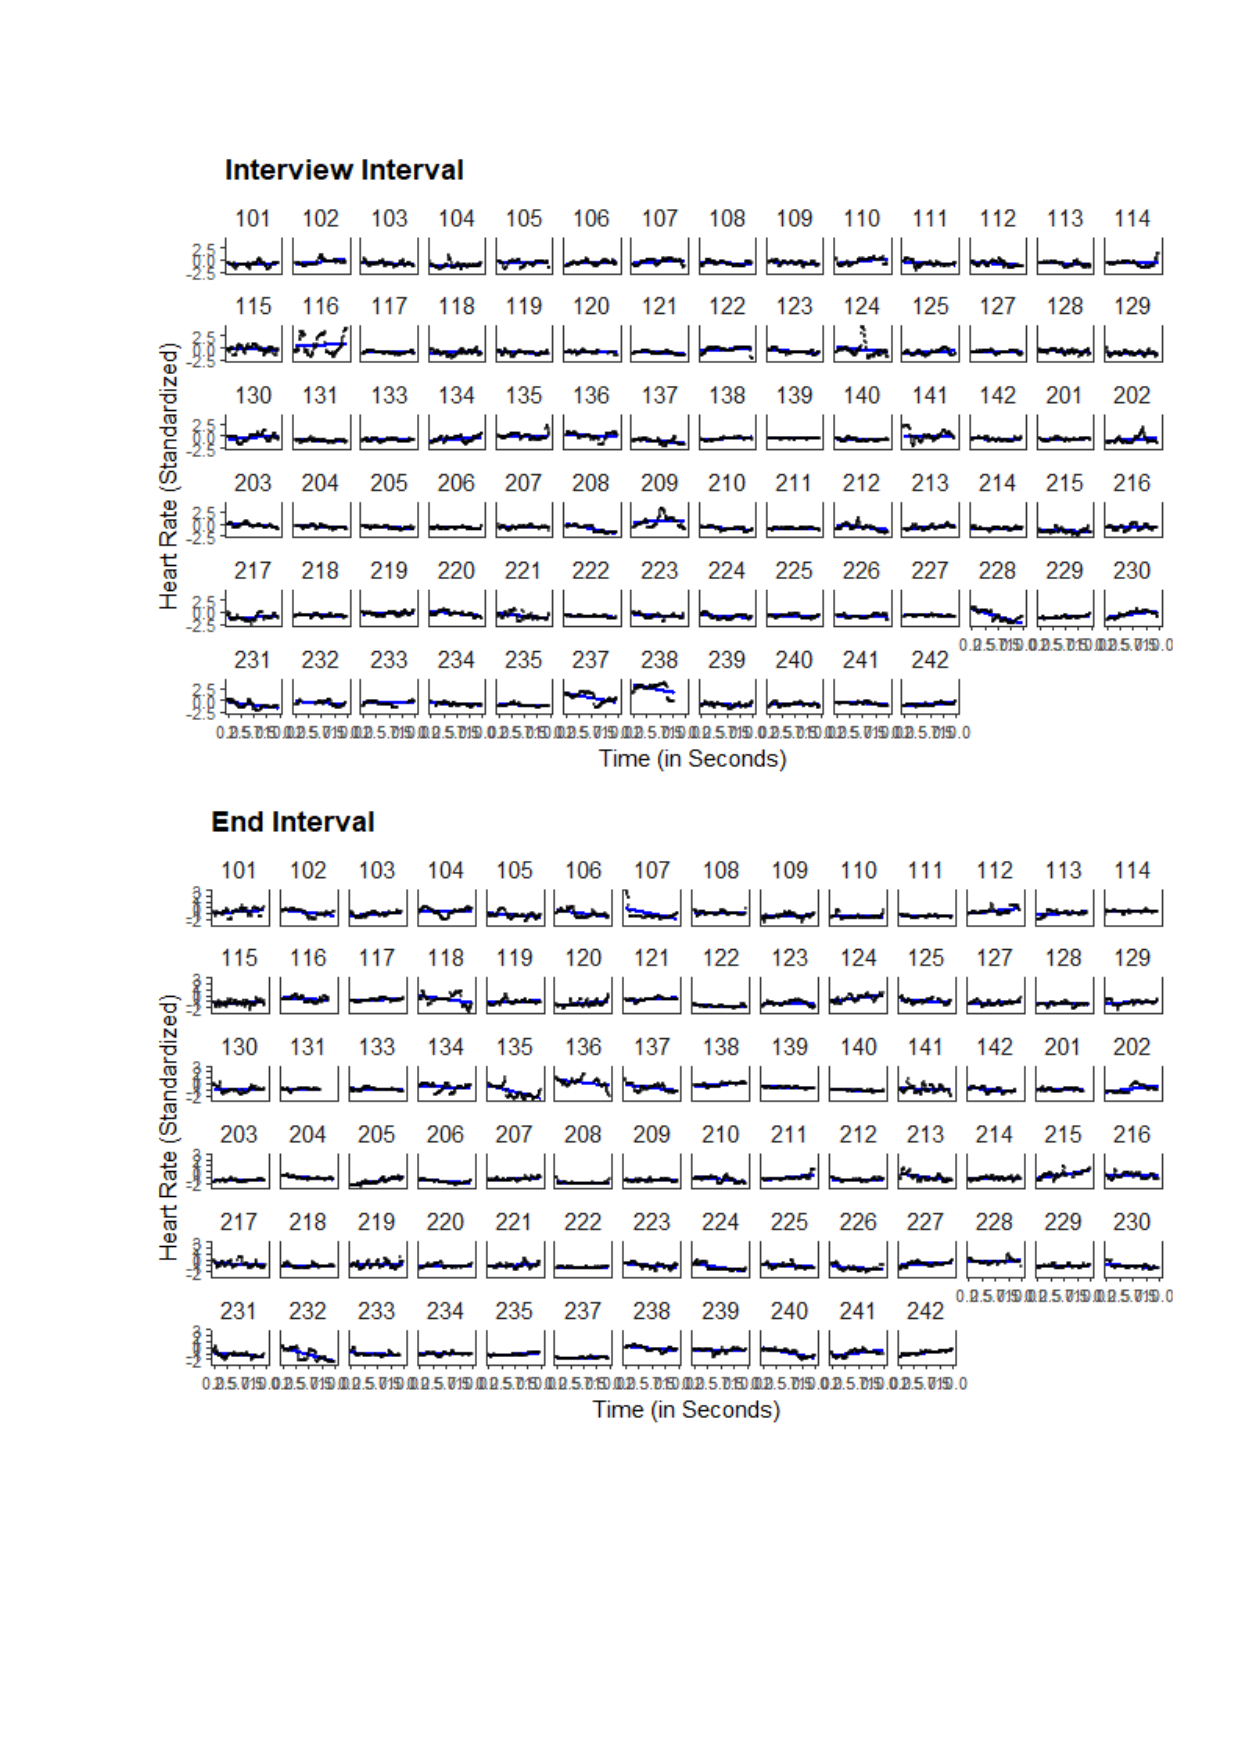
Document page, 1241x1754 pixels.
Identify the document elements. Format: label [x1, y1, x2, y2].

picture [147, 799, 1173, 1432]
picture [147, 147, 1173, 781]
